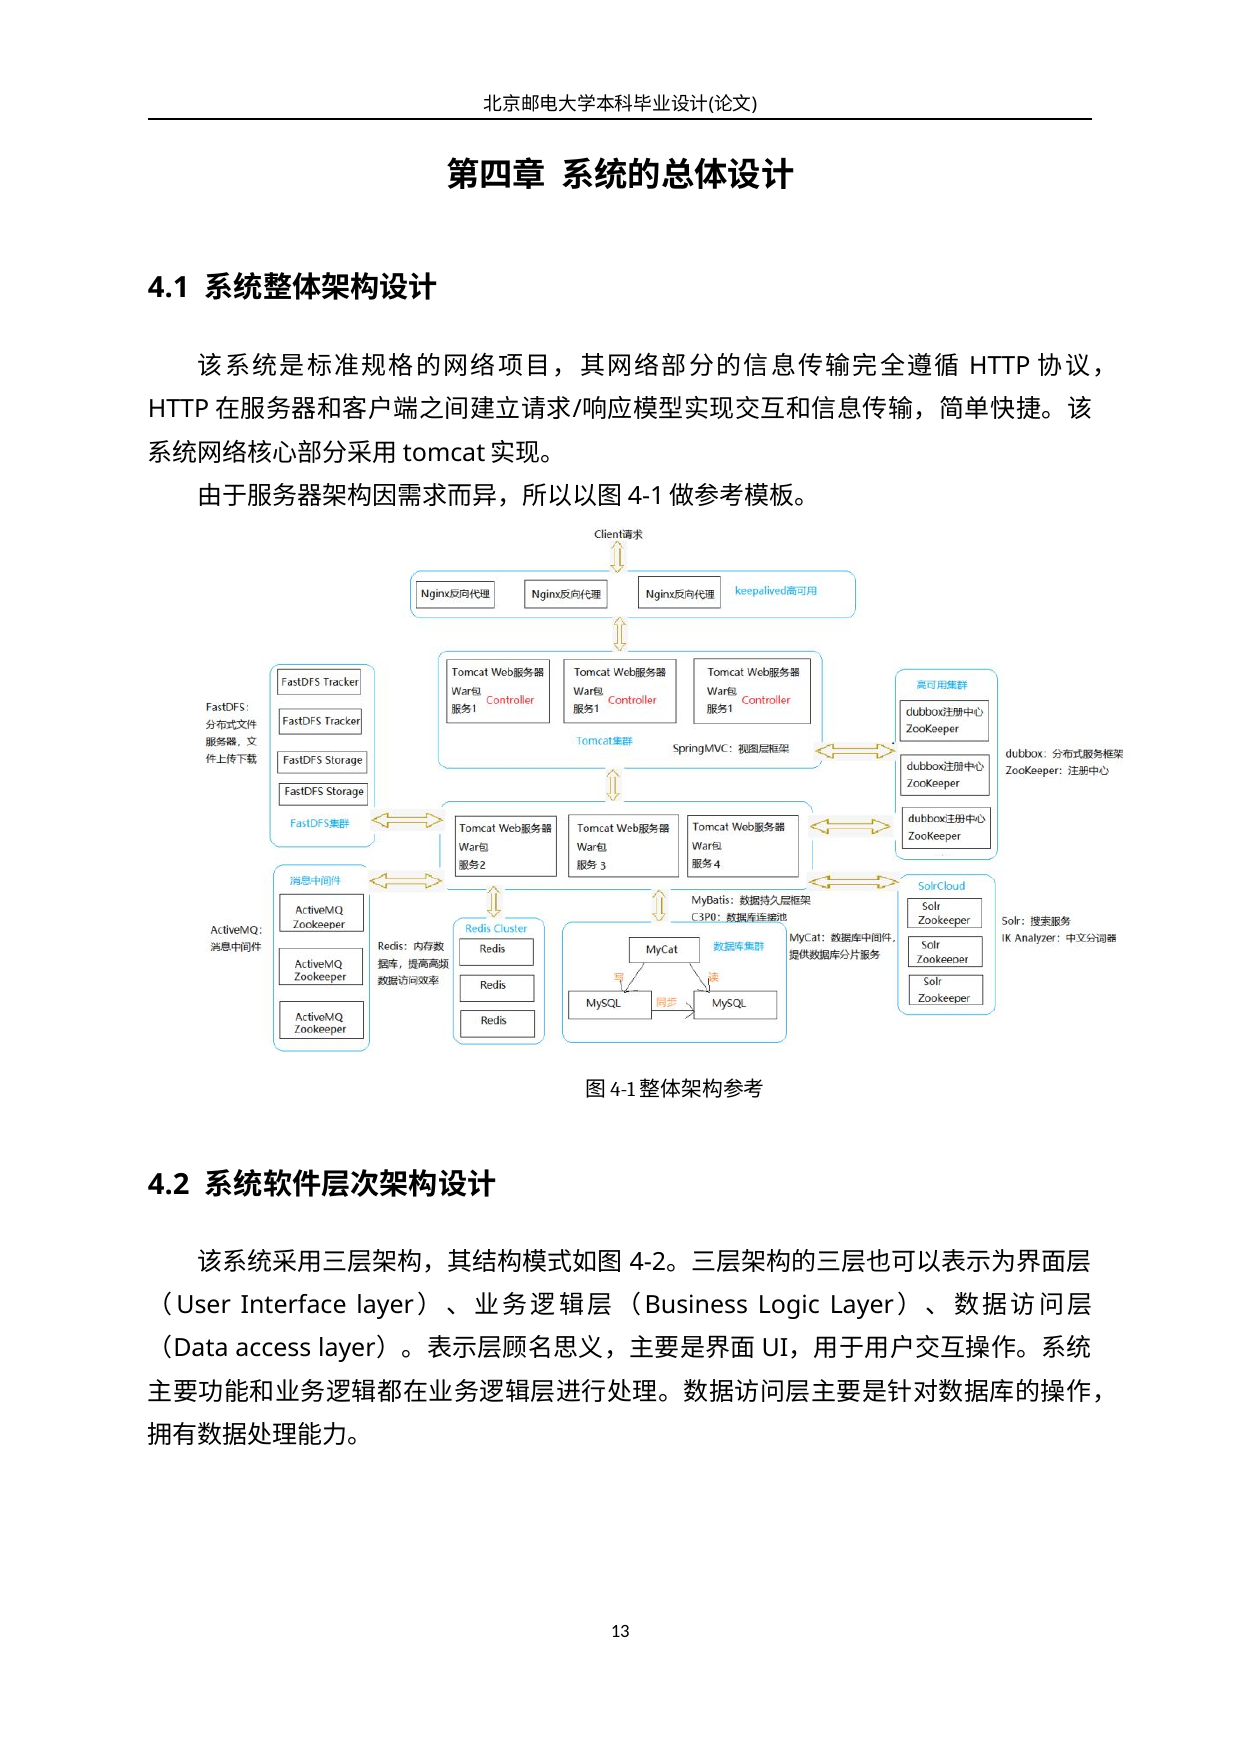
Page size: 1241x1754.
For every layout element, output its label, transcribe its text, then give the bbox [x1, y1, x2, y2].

text 图4-1 整体架构参考 [541, 1059, 1092, 1105]
picture [191, 519, 1137, 1054]
text 该系统是标准规格的网络项目，其网络部分的信息传输完全遵循HTTP协议，HTTP在服务器和客户端之间建立请求/响应模型实现交互和信息传输，简单快捷。该系统网络核心部分采用tomcat实现。 [148, 346, 1092, 469]
subtitle 第四章 系统的总体设计 [148, 148, 1092, 196]
subtitle 4.2 系统软件层次架构设计 [148, 1161, 1092, 1203]
subtitle 4.1 系统整体架构设计 [148, 263, 1092, 306]
text 该系统采用三层架构，其结构模式如图4-2。三层架构的三层也可以表示为界面层（User Interface layer）、业务逻辑层（Business Logic Layer）、数据访问层（Data access layer）。表示层顾名思义，主要是界面UI，用于用户交互操作。系统主要功能和业务逻辑都在业务逻辑层进行处理。数据访问层主要是针对数据库的操作，拥有数据处理能力。 [148, 1241, 1092, 1451]
text 由于服务器架构因需求而异，所以以图4-1做参考模板。 [148, 476, 1092, 512]
